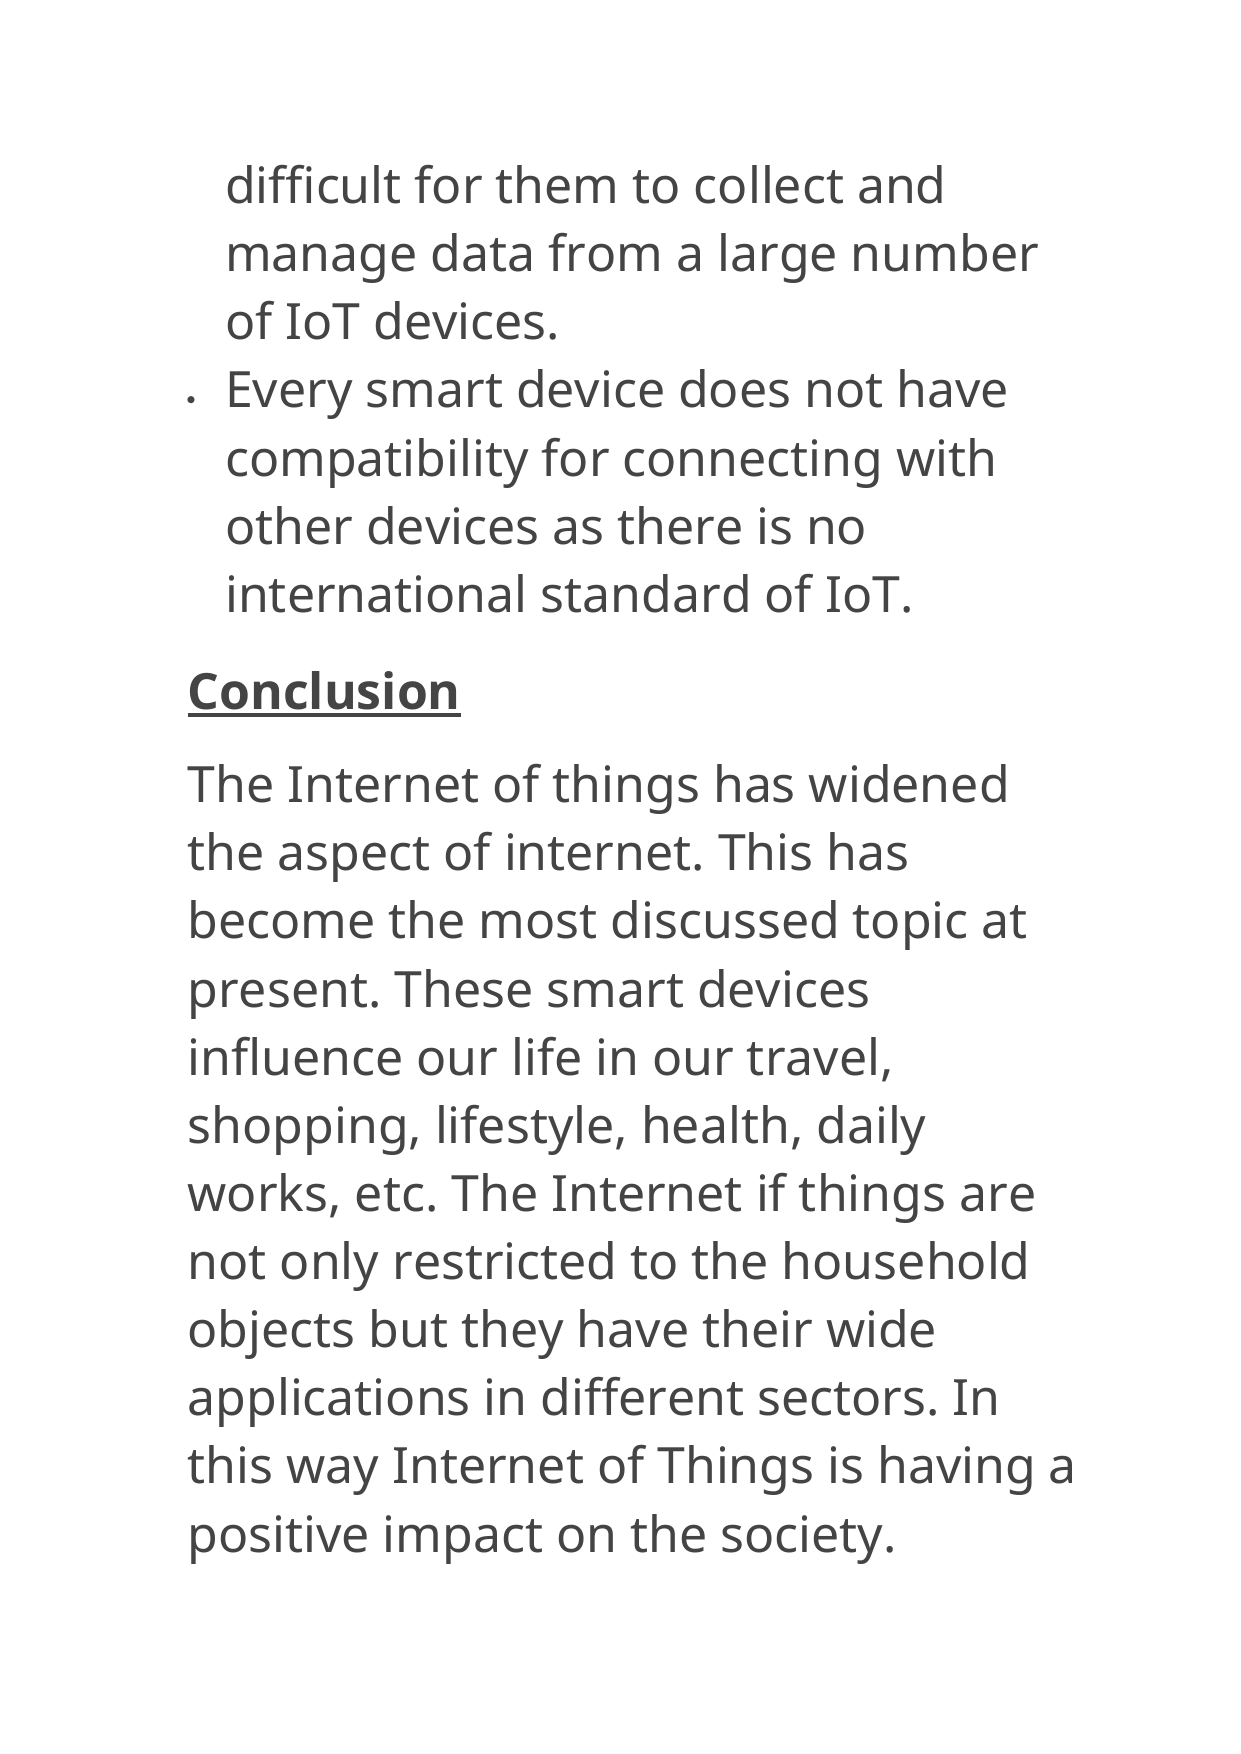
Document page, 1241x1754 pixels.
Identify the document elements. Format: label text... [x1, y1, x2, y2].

text Conclusion [187, 656, 1090, 724]
text The Internet of things has widened the aspect of internet. This has become the most discussed topic at present. These smart devices influence our life in our travel, shopping, lifestyle, health, daily works, etc. The Internet if things are not only restricted to the household objects but they have their wide applications in different sectors. In this way Internet of Things is having a positive impact on the society. [187, 749, 1090, 1567]
list Every smart device does not have compatibility for connecting with other devices as there is no international standard of IoT. [187, 354, 1090, 627]
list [187, 150, 1090, 354]
